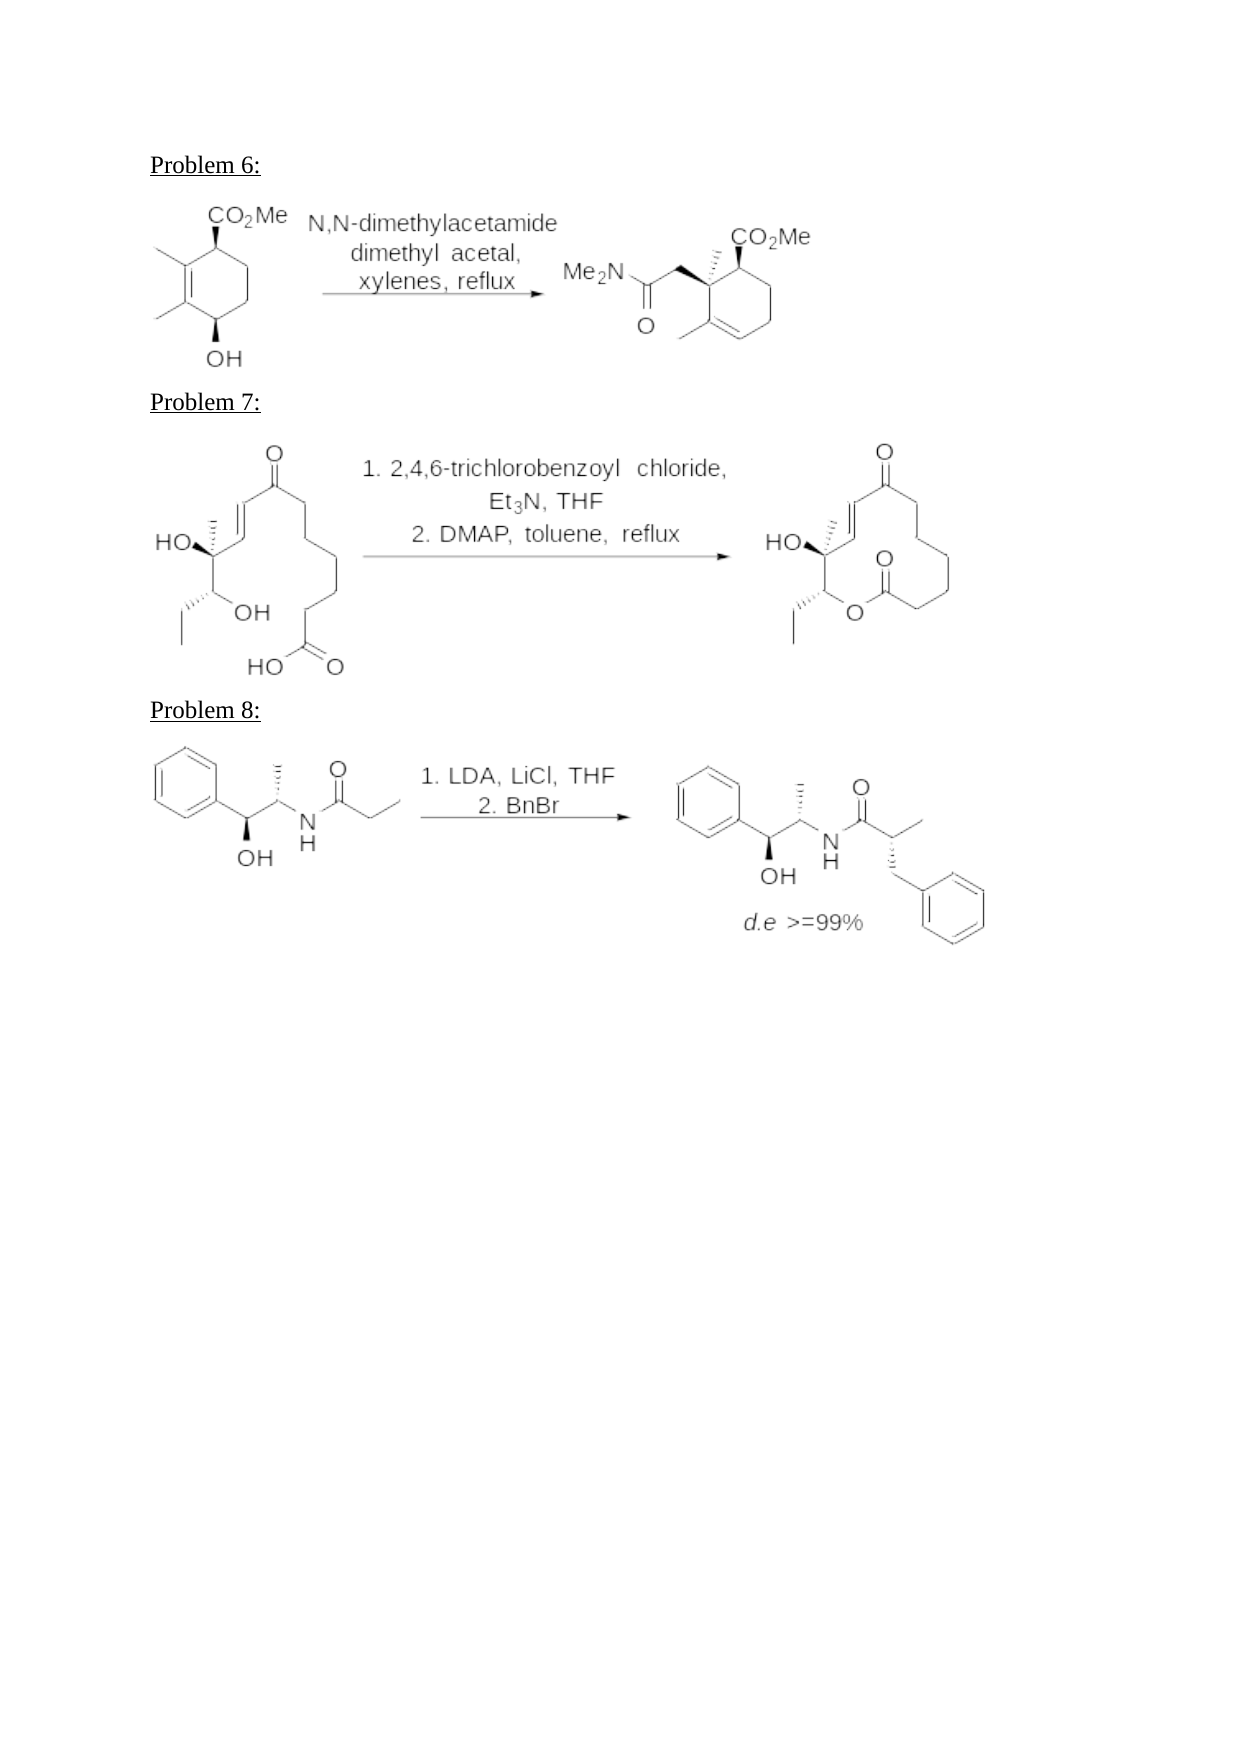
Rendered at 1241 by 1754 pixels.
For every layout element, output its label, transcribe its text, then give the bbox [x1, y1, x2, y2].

text Problem 6: [150, 150, 1090, 179]
text Problem 8: [150, 696, 1090, 724]
text Problem 7: [150, 387, 1090, 416]
